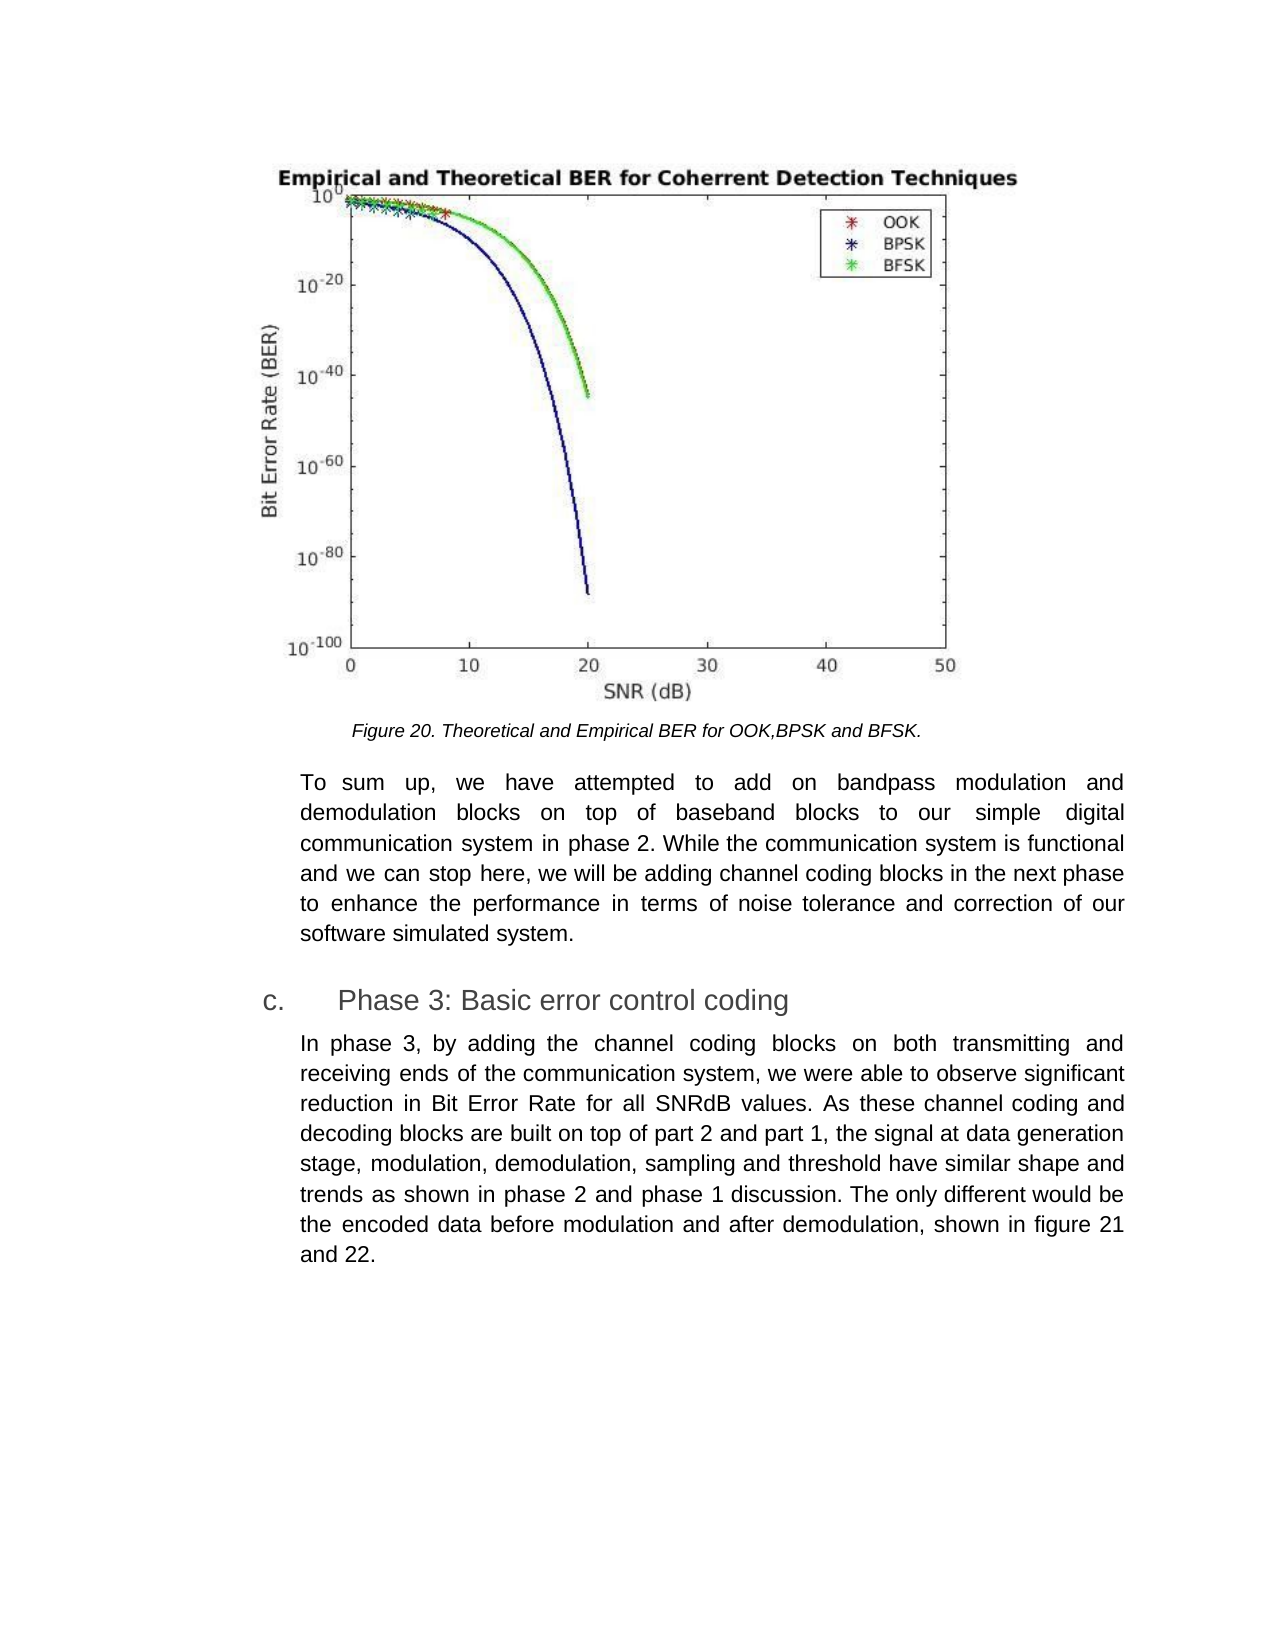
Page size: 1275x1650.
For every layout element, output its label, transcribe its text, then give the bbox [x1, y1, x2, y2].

text To sum up, we have attempted to add on bandpass modulation and demodulation blocks on top of baseband blocks to our simple digital communication system in phase 2. While the communication system is functional and we can stop here, we will be adding channel coding blocks in the next phase to enhance the performance in terms of noise tolerance and correction of our software simulated system. [300, 769, 1125, 946]
subtitle Phase 3: Basic error control coding [262, 983, 1135, 1017]
text Figure 20. Theoretical and Empirical BER for OOK,BPSK and BFSK. [352, 720, 1135, 741]
picture [251, 153, 1018, 708]
text In phase 3, by adding the channel coding blocks on both transmitting and receiving ends of the communication system, we were able to observe significant reduction in Bit Error Rate for all SNRdB values. As these channel coding and decoding blocks are built on top of part 2 and part 1, the signal at data generation stage, modulation, demodulation, sampling and threshold have similar shape and trends as shown in phase 2 and phase 1 discussion. The only different would be the encoded data before modulation and after demodulation, shown in figure 21 and 22. [300, 1029, 1125, 1267]
